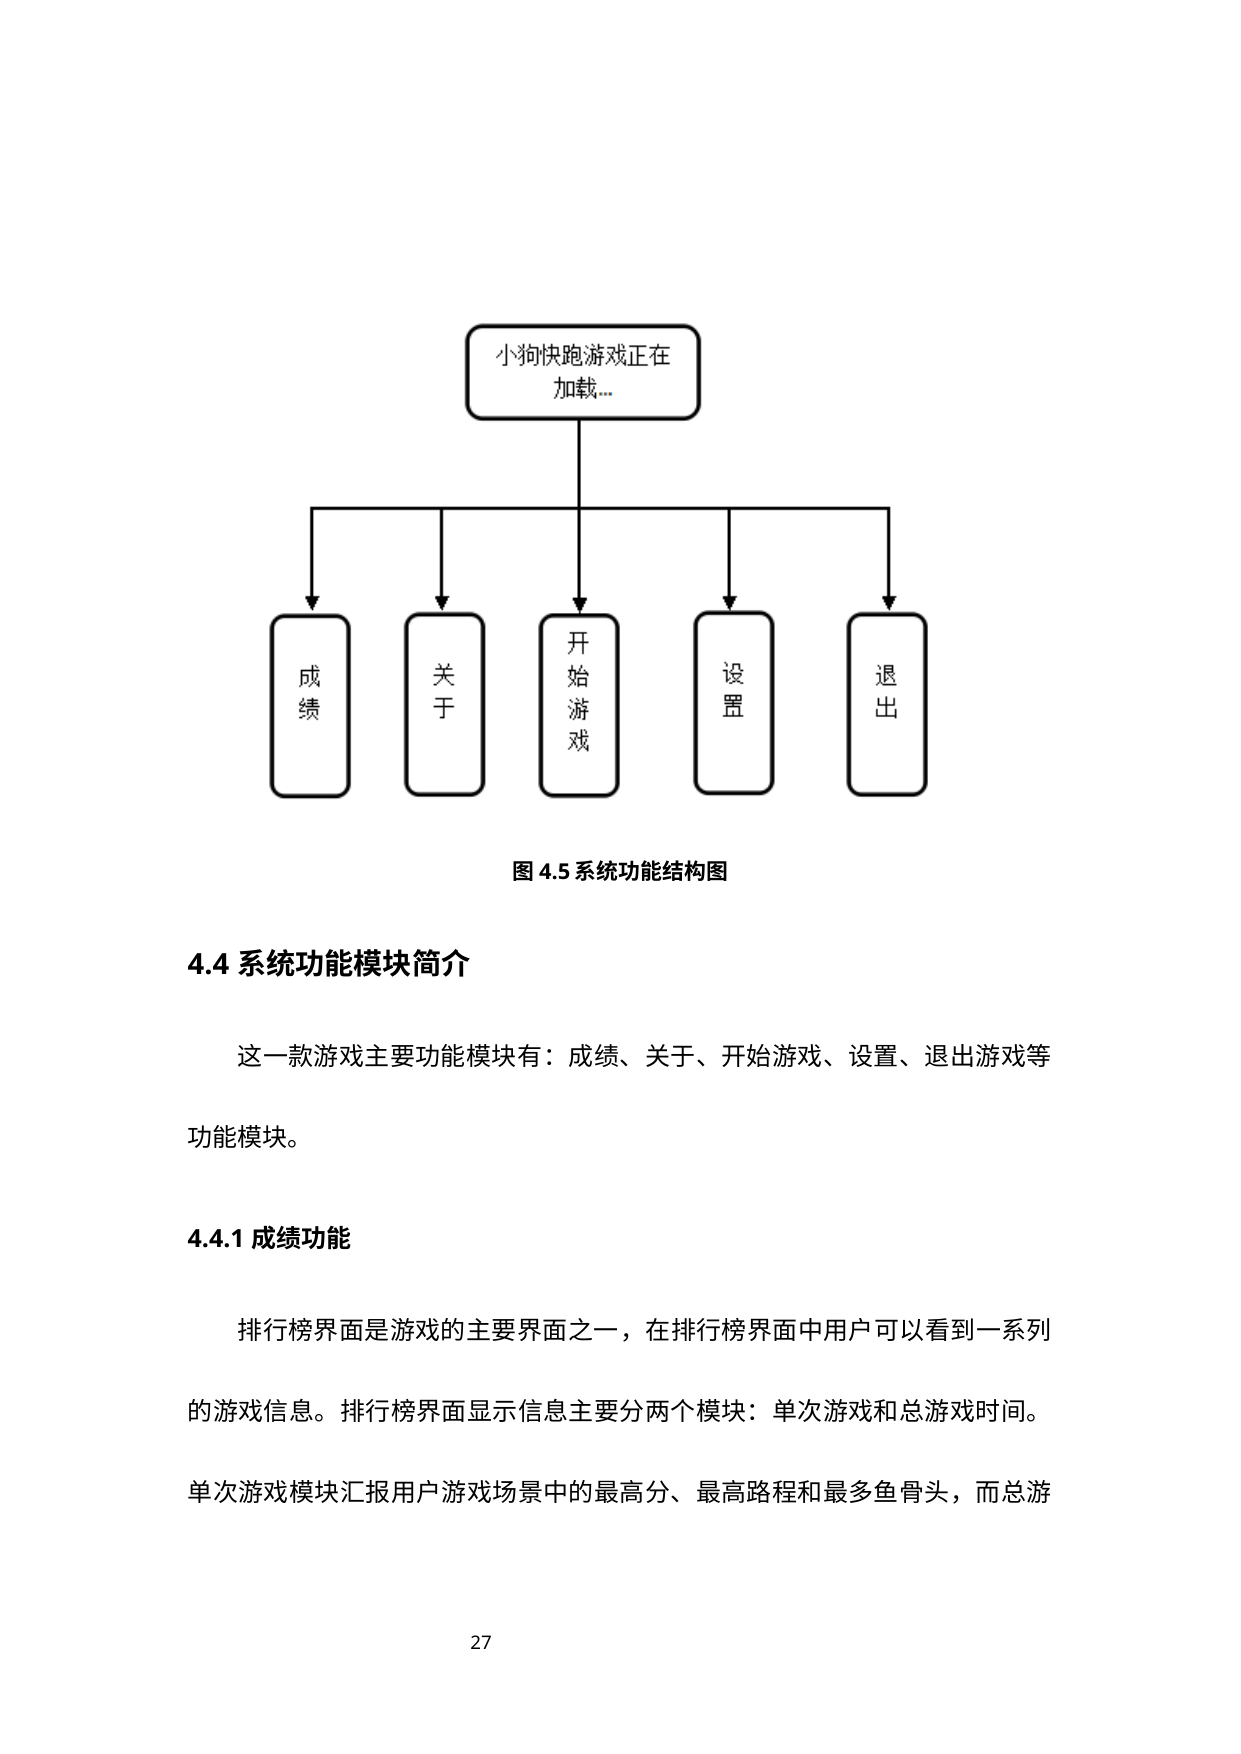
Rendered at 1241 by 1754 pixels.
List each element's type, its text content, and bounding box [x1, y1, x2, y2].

text 这一款游戏主要功能模块有：成绩、关于、开始游戏、设置、退出游戏等功能模块。 [187, 1022, 1053, 1168]
subtitle 4.4.1 成绩功能 [187, 1204, 1053, 1269]
text 图4.5系统功能结构图 [187, 854, 1053, 887]
subtitle 4.4 系统功能模块简介 [187, 929, 1053, 994]
picture [201, 294, 1039, 822]
